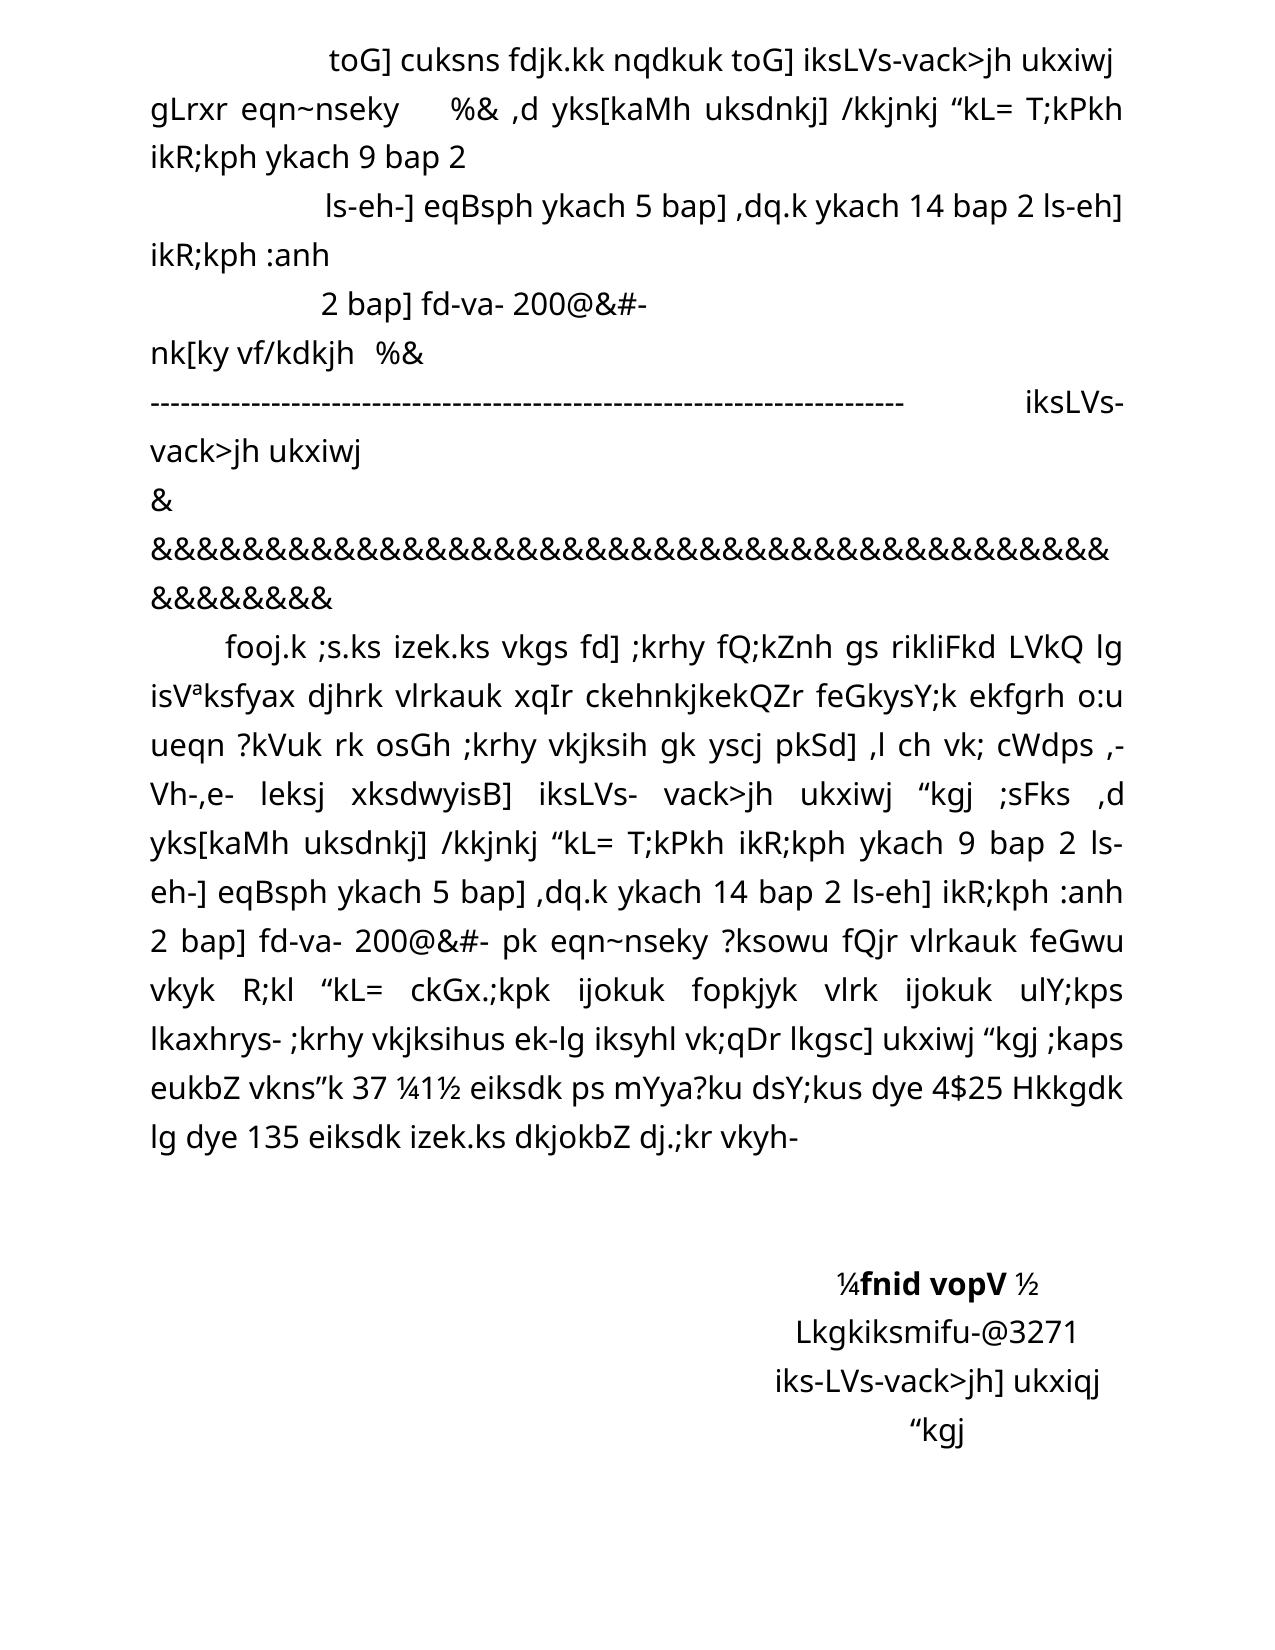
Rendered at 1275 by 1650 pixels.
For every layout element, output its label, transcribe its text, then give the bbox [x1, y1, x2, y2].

text &&&&&&&&&&&&&&&&&&&&&&&&&&&&&&&&&&&&&&&&&&&&&&&&&&& [150, 478, 1125, 619]
text iks-LVs-vack>jh] ukxiqj “kgj [750, 1359, 1125, 1451]
text ls-eh-] eqBsph ykach 5 bap] ,dq.k ykach 14 bap 2 ls-eh] ikR;kph :anh [150, 184, 1125, 276]
text toG] cuksns fdjk.kk nqdkuk toG] iksLVs-vack>jh ukxiwj [150, 37, 1125, 80]
text ¼fnid vopV ½ [750, 1261, 1125, 1304]
text 2 bap] fd-va- 200@&#- [150, 282, 1125, 325]
text gLrxr eqn~nseky %& ,d yks[kaMh uksdnkj] /kkjnkj “kL= T;kPkh ikR;kph ykach 9 bap 2 [150, 86, 1125, 178]
text nk[ky vf/kdkjh %& --------------------------------------------------------------------------- iksLVs-vack>jh ukxiwj [150, 331, 1125, 472]
text fooj.k ;s.ks izek.ks vkgs fd] ;krhy fQ;kZnh gs rikliFkd LVkQ lg isVªksfyax djhrk vlrkauk xqIr ckehnkjkekQZr feGkysY;k ekfgrh o:u ueqn ?kVuk rk osGh ;krhy vkjksih gk yscj pkSd] ,l ch vk; cWdps ,-Vh-,e- leksj xksdwyisB] iksLVs- vack>jh ukxiwj “kgj ;sFks ,d yks[kaMh uksdnkj] /kkjnkj “kL= T;kPkh ikR;kph ykach 9 bap 2 ls-eh-] eqBsph ykach 5 bap] ,dq.k ykach 14 bap 2 ls-eh] ikR;kph :anh 2 bap] fd-va- 200@&#- pk eqn~nseky ?ksowu fQjr vlrkauk feGwu vkyk R;kl “kL= ckGx.;kpk ijokuk fopkjyk vlrk ijokuk ulY;kps lkaxhrys- ;krhy vkjksihus ek-lg iksyhl vk;qDr lkgsc] ukxiwj “kgj ;kaps eukbZ vkns”k 37 ¼1½ eiksdk ps mYya?ku dsY;kus dye 4$25 Hkkgdk lg dye 135 eiksdk izek.ks dkjokbZ dj.;kr vkyh- [150, 625, 1125, 1157]
text Lkgkiksmifu-@3271 [750, 1310, 1125, 1353]
